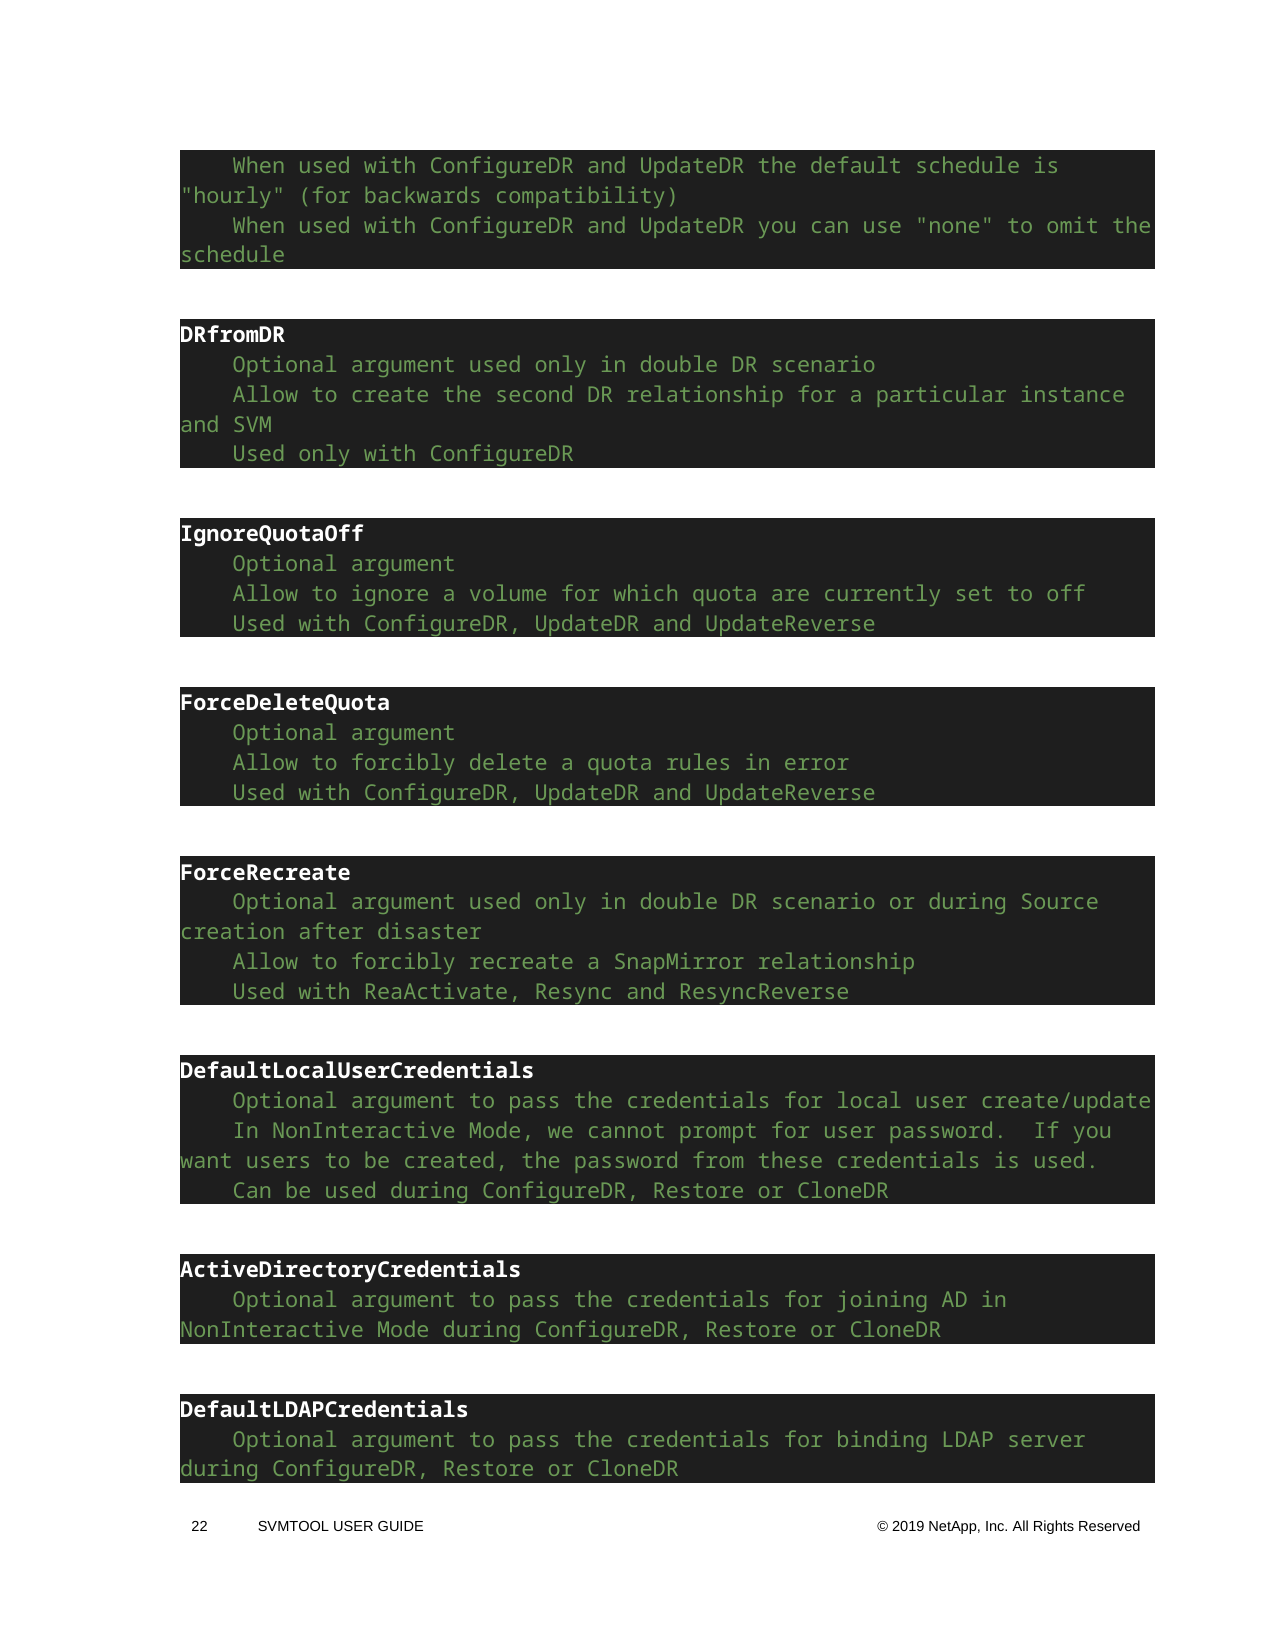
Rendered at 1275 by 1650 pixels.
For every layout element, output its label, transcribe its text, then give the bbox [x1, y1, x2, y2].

text Can be used during ConfigureDR, Restore or CloneDR [180, 1174, 1155, 1204]
text Optional argument to pass the credentials for local user create/update [180, 1085, 1155, 1115]
text Used with ConfigureDR, UpdateDR and UpdateReverse [180, 607, 1155, 637]
text When used with ConfigureDR and UpdateDR the default schedule is "hourly" (for backwards compatibility) [180, 150, 1155, 209]
text Allow to ignore a volume for which quota are currently set to off [180, 578, 1155, 607]
text ActiveDirectoryCredentials [180, 1254, 1155, 1284]
text ForceDeleteQuota [180, 687, 1155, 717]
text DefaultLocalUserCredentials [180, 1055, 1155, 1085]
text IgnoreQuotaOff [180, 518, 1155, 548]
text Allow to forcibly delete a quota rules in error [180, 747, 1155, 777]
text Used with ConfigureDR, UpdateDR and UpdateReverse [180, 777, 1155, 806]
text ForceRecreate [180, 856, 1155, 886]
text Used with ReaActivate, Resync and ResyncReverse [180, 976, 1155, 1005]
text Used only with ConfigureDR [180, 438, 1155, 468]
text In NonInteractive Mode, we cannot prompt for user password. If you want users to be created, the password from these credentials is used. [180, 1115, 1155, 1174]
text DefaultLDAPCredentials [180, 1394, 1155, 1423]
text Optional argument to pass the credentials for binding LDAP server during ConfigureDR, Restore or CloneDR [180, 1423, 1155, 1483]
text Optional argument [180, 717, 1155, 747]
text Allow to forcibly recreate a SnapMirror relationship [180, 946, 1155, 976]
text DRfromDR [180, 319, 1155, 349]
text Optional argument to pass the credentials for joining AD in NonInteractive Mode during ConfigureDR, Restore or CloneDR [180, 1284, 1155, 1344]
text Allow to create the second DR relationship for a particular instance and SVM [180, 379, 1155, 438]
text Optional argument [180, 548, 1155, 578]
text Optional argument used only in double DR scenario or during Source creation after disaster [180, 886, 1155, 946]
text Optional argument used only in double DR scenario [180, 349, 1155, 379]
text When used with ConfigureDR and UpdateDR you can use "none" to omit the schedule [180, 209, 1155, 269]
